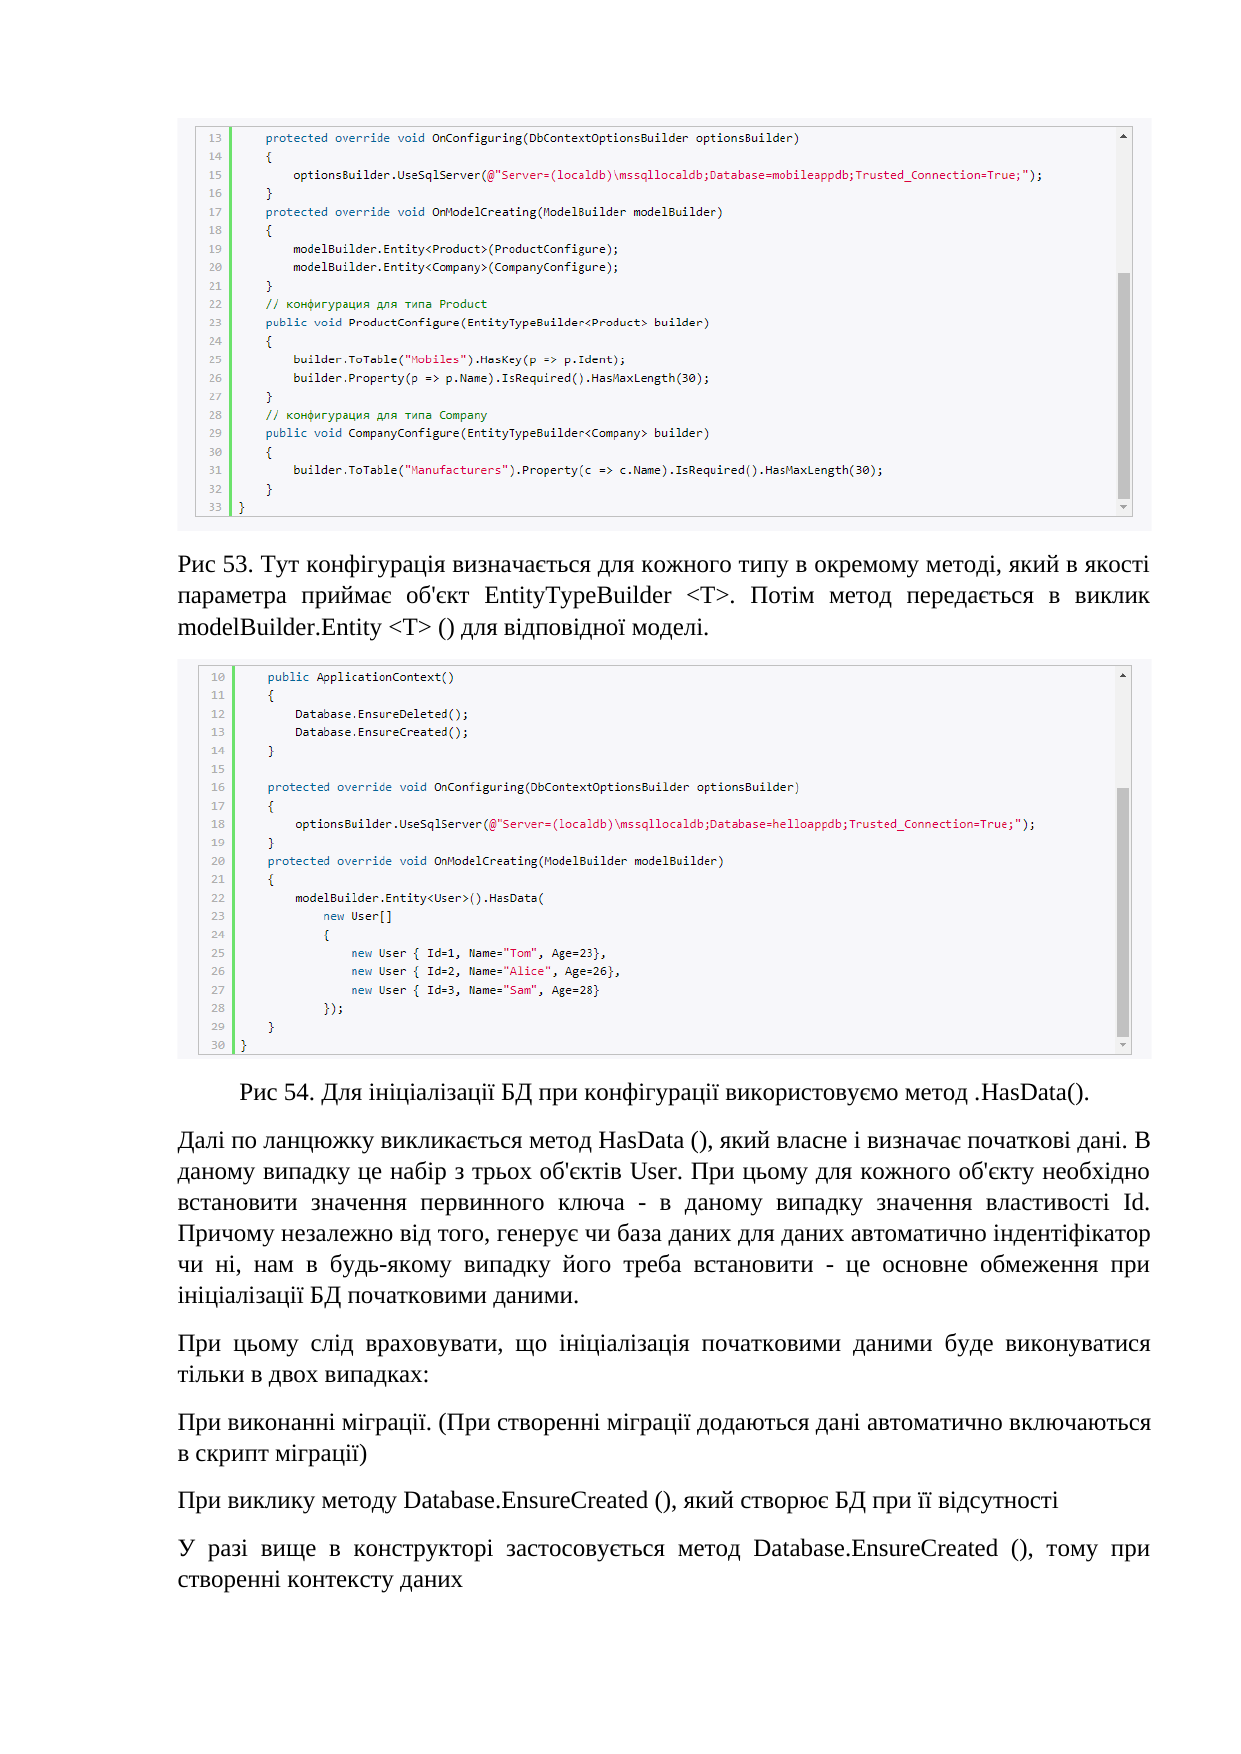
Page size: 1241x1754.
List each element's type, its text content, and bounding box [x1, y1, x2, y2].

text При виконанні міграції. (При створенні міграції додаються дані автоматично включаються в скрипт міграції) [177, 1407, 1152, 1466]
text При виклику методу Database.EnsureCreated (), який створює БД при її відсутності [177, 1485, 1152, 1514]
text Рис 53. Тут конфігурація визначається для кожного типу в окремому методі, який в якості параметра приймає об'єкт EntityTypeBuilder <T>. Потім метод передається в виклик modelBuilder.Entity <T> () для відповідної моделі. [177, 549, 1152, 640]
picture [177, 659, 1152, 1059]
picture [177, 118, 1152, 531]
text При цьому слід враховувати, що ініціалізація початковими даними буде виконуватися тільки в двох випадках: [177, 1328, 1152, 1388]
text Далі по ланцюжку викликається метод HasData (), який власне і визначає початкові дані. В даному випадку це набір з трьох об'єктів User. При цьому для кожного об'єкту необхідно встановити значення первинного ключа - в даному випадку значення властивості Id. Причому незалежно від того, генерує чи база даних для даних автоматично індентіфікатор чи ні, нам в будь-якому випадку його треба встановити - це основне обмеження при ініціалізації БД початковими даними. [177, 1125, 1152, 1309]
text Рис 54. Для ініціалізації БД при конфігурації використовуємо метод .HasData(). [177, 1077, 1152, 1106]
text У разі вище в конструкторі застосовується метод Database.EnsureCreated (), тому при створенні контексту даних [177, 1533, 1152, 1593]
